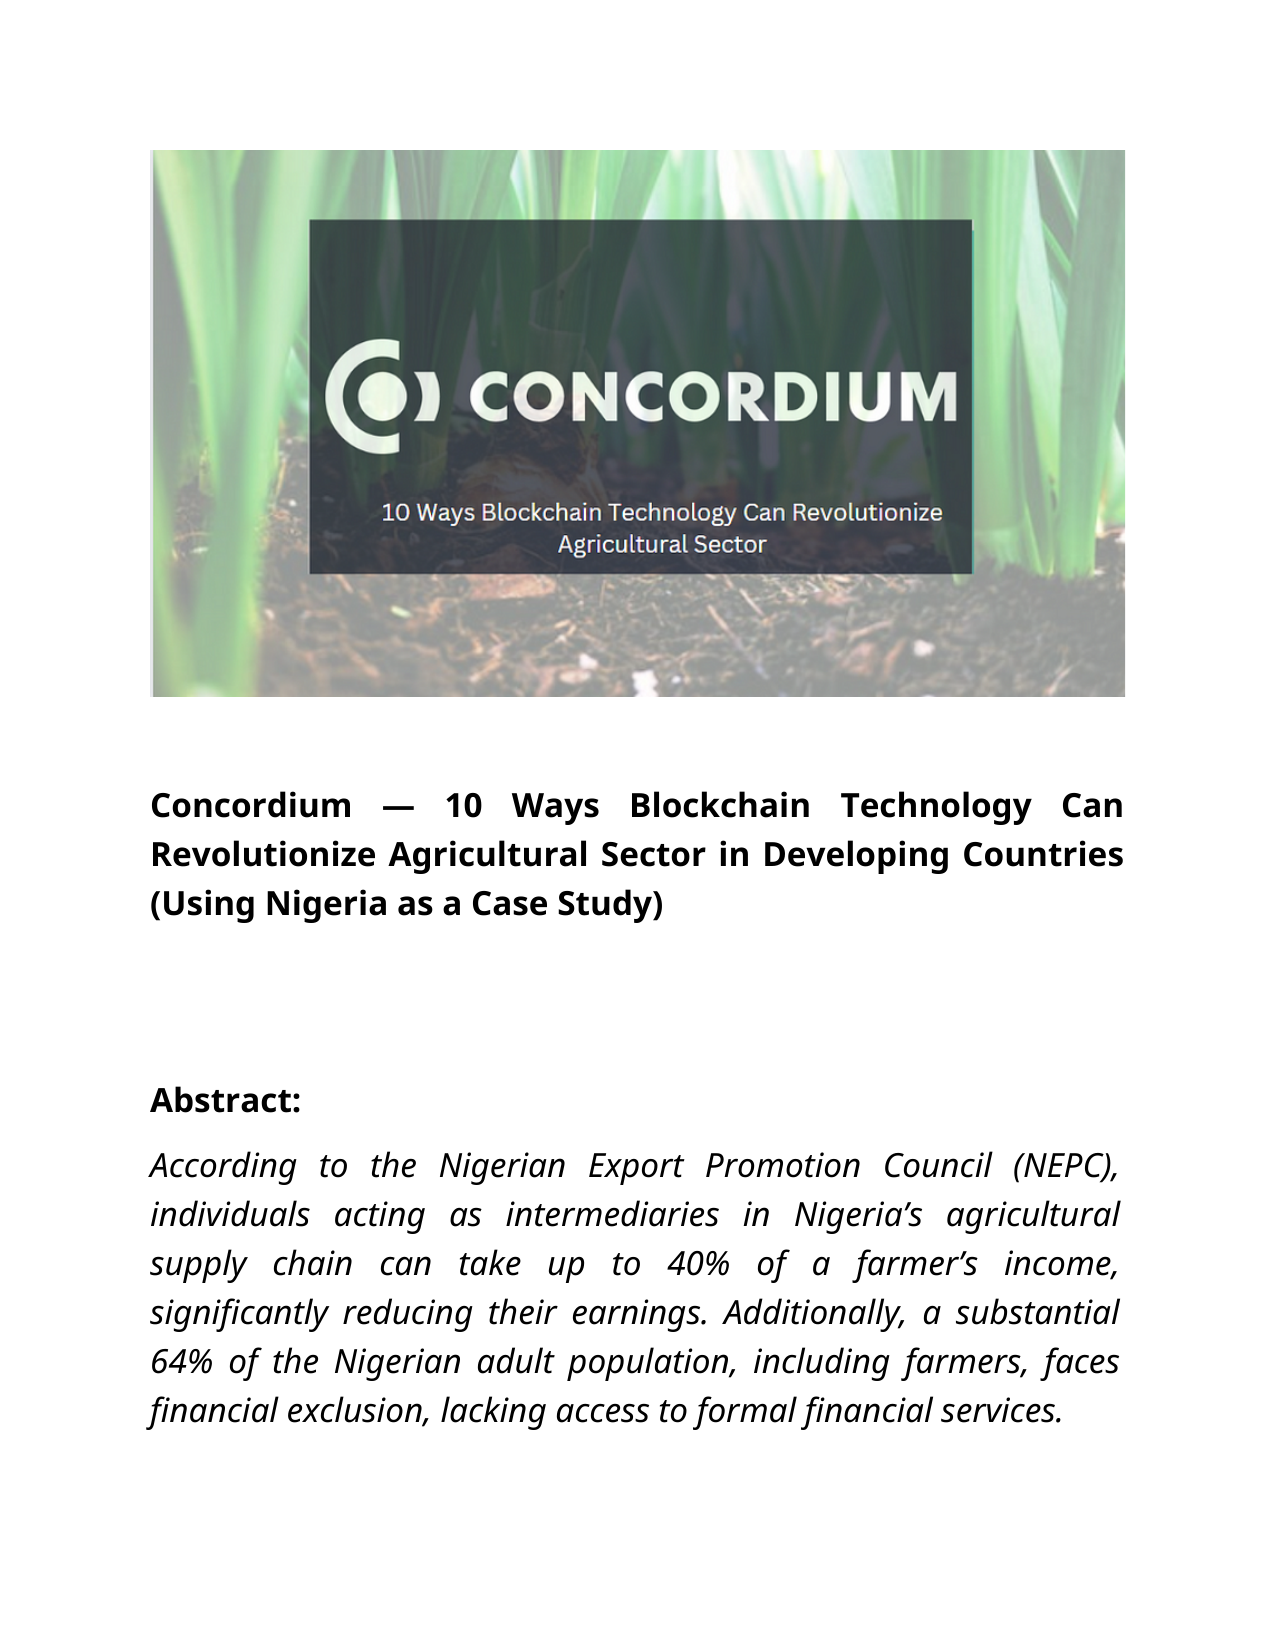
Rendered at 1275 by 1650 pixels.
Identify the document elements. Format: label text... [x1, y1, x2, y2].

text According to the Nigerian Export Promotion Council (NEPC), individuals acting as intermediaries in Nigeria’s agricultural supply chain can take up to 40% of a farmer’s income, significantly reducing their earnings. Additionally, a substantial 64% of the Nigerian adult population, including farmers, faces financial exclusion, lacking access to formal financial services. [150, 1142, 1125, 1432]
picture [150, 150, 1125, 697]
text Concordium — 10 Ways Blockchain Technology Can Revolutionize Agricultural Sector in Developing Countries (Using Nigeria as a Case Study) [150, 782, 1125, 925]
text Abstract: [150, 1076, 1125, 1122]
